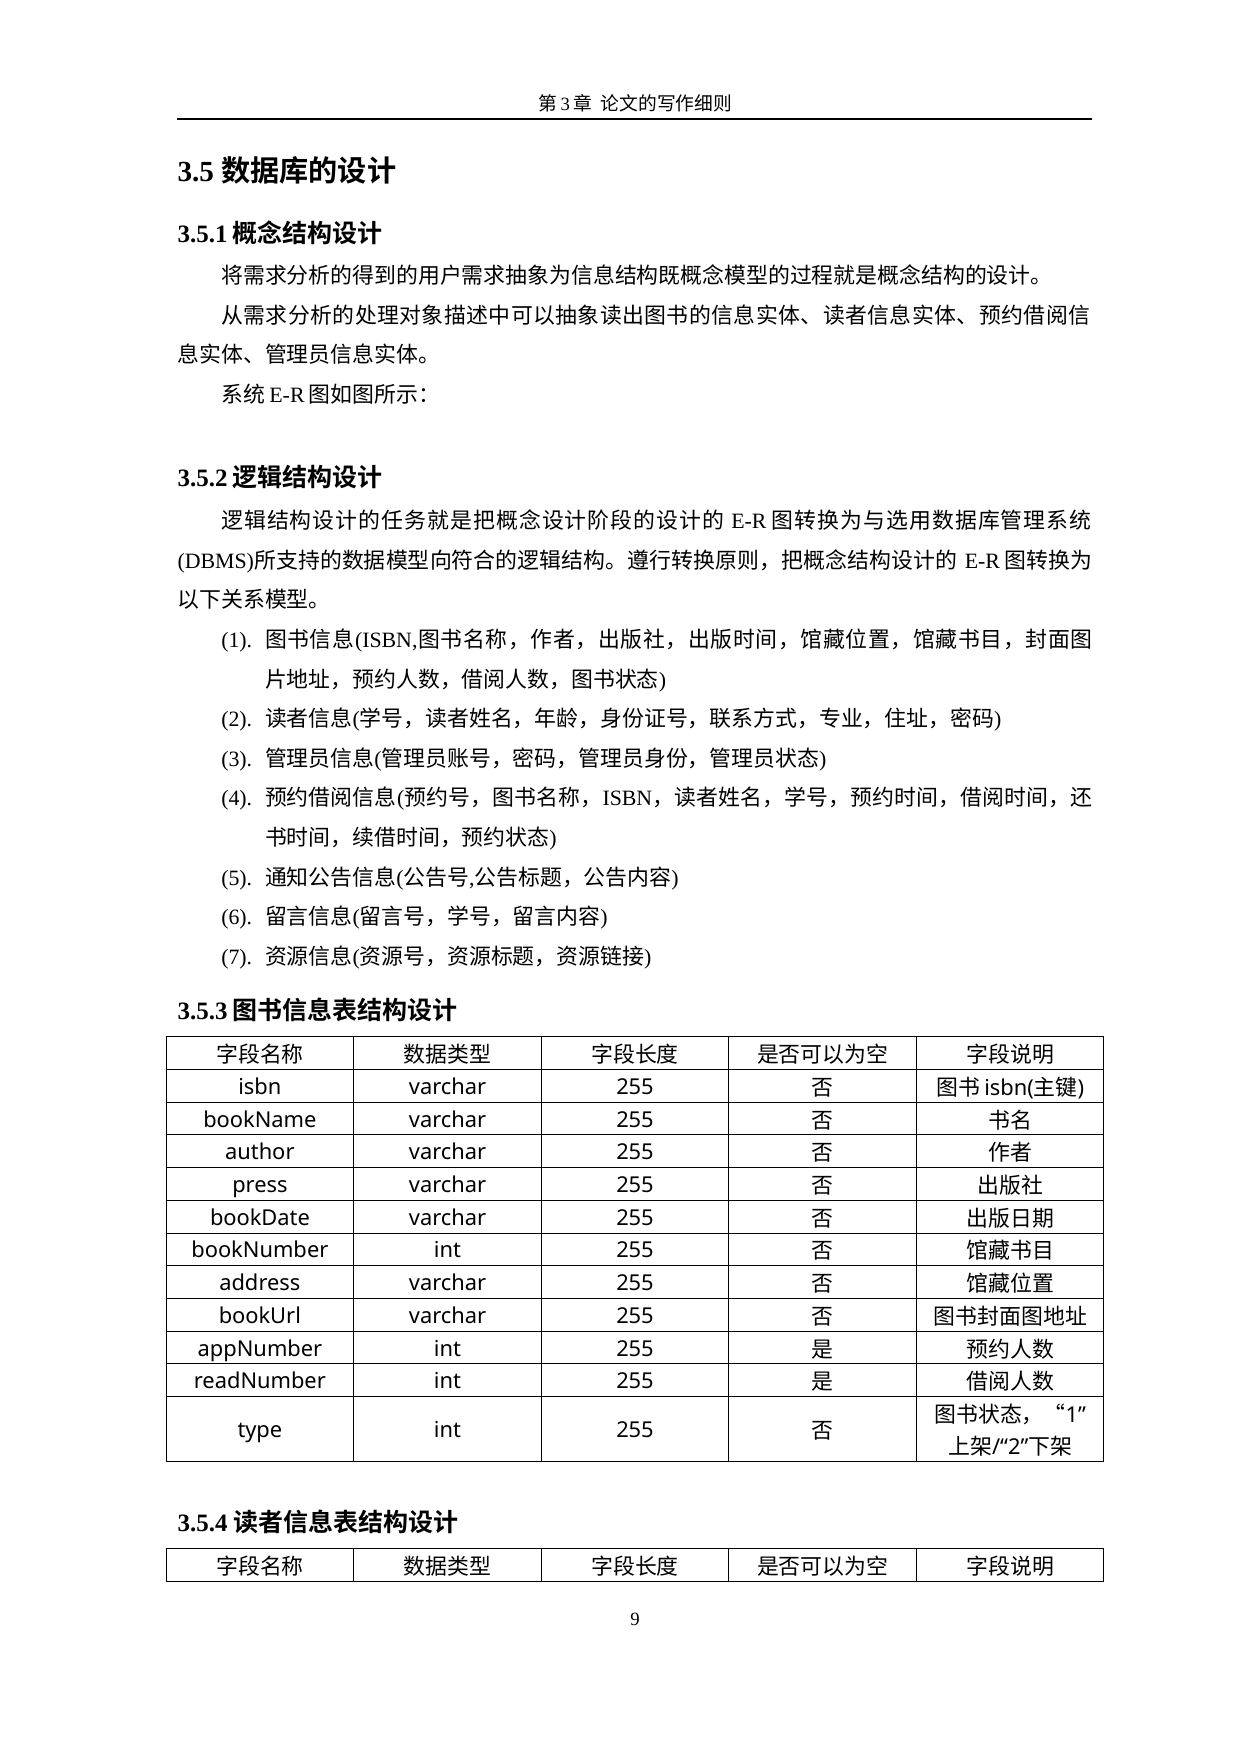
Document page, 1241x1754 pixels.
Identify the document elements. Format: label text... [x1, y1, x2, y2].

table_cell 预约人数 [917, 1332, 1103, 1363]
table_header 字段说明 [917, 1037, 1103, 1069]
table_header 字段说明 [917, 1549, 1103, 1581]
table_cell 出版社 [917, 1168, 1103, 1200]
list 预约借阅信息(预约号，图书名称，ISBN，读者姓名，学号，预约时间，借阅时间，还书时间，续借时间，预约状态) [221, 780, 1092, 852]
table_header 是否可以为空 [729, 1549, 916, 1581]
table_cell 否 [729, 1103, 916, 1134]
table_cell 否 [729, 1070, 916, 1102]
table_cell 馆藏书目 [917, 1234, 1103, 1265]
table_cell 255 [542, 1299, 728, 1331]
table_cell address [167, 1266, 353, 1298]
table_cell 图书状态，“1”上架/“2”下架 [917, 1397, 1103, 1461]
table_cell type [167, 1397, 353, 1461]
table_header 字段名称 [167, 1037, 353, 1069]
table_cell appNumber [167, 1332, 353, 1363]
list 图书信息(ISBN,图书名称，作者，出版社，出版时间，馆藏位置，馆藏书目，封面图片地址，预约人数，借阅人数，图书状态) [221, 622, 1092, 693]
table_cell 是 [729, 1332, 916, 1363]
table_cell varchar [354, 1135, 541, 1167]
text 系统E-R图如图所示： [177, 377, 1092, 409]
table_cell readNumber [167, 1364, 353, 1396]
table_cell 否 [729, 1168, 916, 1200]
table_cell 图书isbn(主键) [917, 1070, 1103, 1102]
table_cell int [354, 1332, 541, 1363]
table_header 字段名称 [167, 1549, 353, 1581]
table_cell bookUrl [167, 1299, 353, 1331]
table_cell 255 [542, 1364, 728, 1396]
table_cell 255 [542, 1135, 728, 1167]
table_cell bookDate [167, 1201, 353, 1232]
table_cell bookNumber [167, 1234, 353, 1265]
table_cell 出版日期 [917, 1201, 1103, 1232]
table_header 数据类型 [354, 1549, 541, 1581]
list 读者信息(学号，读者姓名，年龄，身份证号，联系方式，专业，住址，密码) [221, 701, 1092, 733]
table_cell 作者 [917, 1135, 1103, 1167]
table_cell 馆藏位置 [917, 1266, 1103, 1298]
text 逻辑结构设计的任务就是把概念设计阶段的设计的E-R图转换为与选用数据库管理系统(DBMS)所支持的数据模型向符合的逻辑结构。遵行转换原则，把概念结构设计的E-R图转换为以下关系模型。 [177, 503, 1092, 614]
table_cell author [167, 1135, 353, 1167]
table_cell varchar [354, 1168, 541, 1200]
table_header 字段长度 [542, 1037, 728, 1069]
table_cell varchar [354, 1266, 541, 1298]
table_cell 是 [729, 1364, 916, 1396]
table_cell varchar [354, 1070, 541, 1102]
table_cell 否 [729, 1201, 916, 1232]
table_header 是否可以为空 [729, 1037, 916, 1069]
table_cell 255 [542, 1234, 728, 1265]
table_cell press [167, 1168, 353, 1200]
table_cell 否 [729, 1266, 916, 1298]
table_cell 否 [729, 1234, 916, 1265]
table_cell int [354, 1397, 541, 1461]
table_cell isbn [167, 1070, 353, 1102]
list 资源信息(资源号，资源标题，资源链接) [221, 939, 1092, 970]
table_cell 否 [729, 1397, 916, 1461]
subtitle 3.5.1概念结构设计 [177, 213, 1092, 249]
table_cell 255 [542, 1266, 728, 1298]
table_cell 255 [542, 1070, 728, 1102]
text 从需求分析的处理对象描述中可以抽象读出图书的信息实体、读者信息实体、预约借阅信息实体、管理员信息实体。 [177, 298, 1092, 369]
table_header 数据类型 [354, 1037, 541, 1069]
table_cell 255 [542, 1201, 728, 1232]
list 留言信息(留言号，学号，留言内容) [221, 899, 1092, 931]
subtitle 3.5.3图书信息表结构设计 [177, 991, 1092, 1027]
table_cell varchar [354, 1103, 541, 1134]
table_cell 否 [729, 1299, 916, 1331]
subtitle 3.5.2逻辑结构设计 [177, 458, 1092, 494]
table_cell 255 [542, 1103, 728, 1134]
table_cell 255 [542, 1168, 728, 1200]
subtitle 3.5.4 读者信息表结构设计 [177, 1503, 1092, 1539]
table_cell varchar [354, 1299, 541, 1331]
subtitle 3.5 数据库的设计 [177, 148, 1092, 190]
table_cell 书名 [917, 1103, 1103, 1134]
table_cell bookName [167, 1103, 353, 1134]
table_cell 255 [542, 1332, 728, 1363]
table_cell int [354, 1364, 541, 1396]
table_cell 图书封面图地址 [917, 1299, 1103, 1331]
table_cell 借阅人数 [917, 1364, 1103, 1396]
table_cell varchar [354, 1201, 541, 1232]
table_cell int [354, 1234, 541, 1265]
table_cell 否 [729, 1135, 916, 1167]
text 将需求分析的得到的用户需求抽象为信息结构既概念模型的过程就是概念结构的设计。 [177, 258, 1092, 290]
list 管理员信息(管理员账号，密码，管理员身份，管理员状态) [221, 741, 1092, 772]
table_cell 255 [542, 1397, 728, 1461]
list 通知公告信息(公告号,公告标题，公告内容) [221, 859, 1092, 891]
table_header 字段长度 [542, 1549, 728, 1581]
